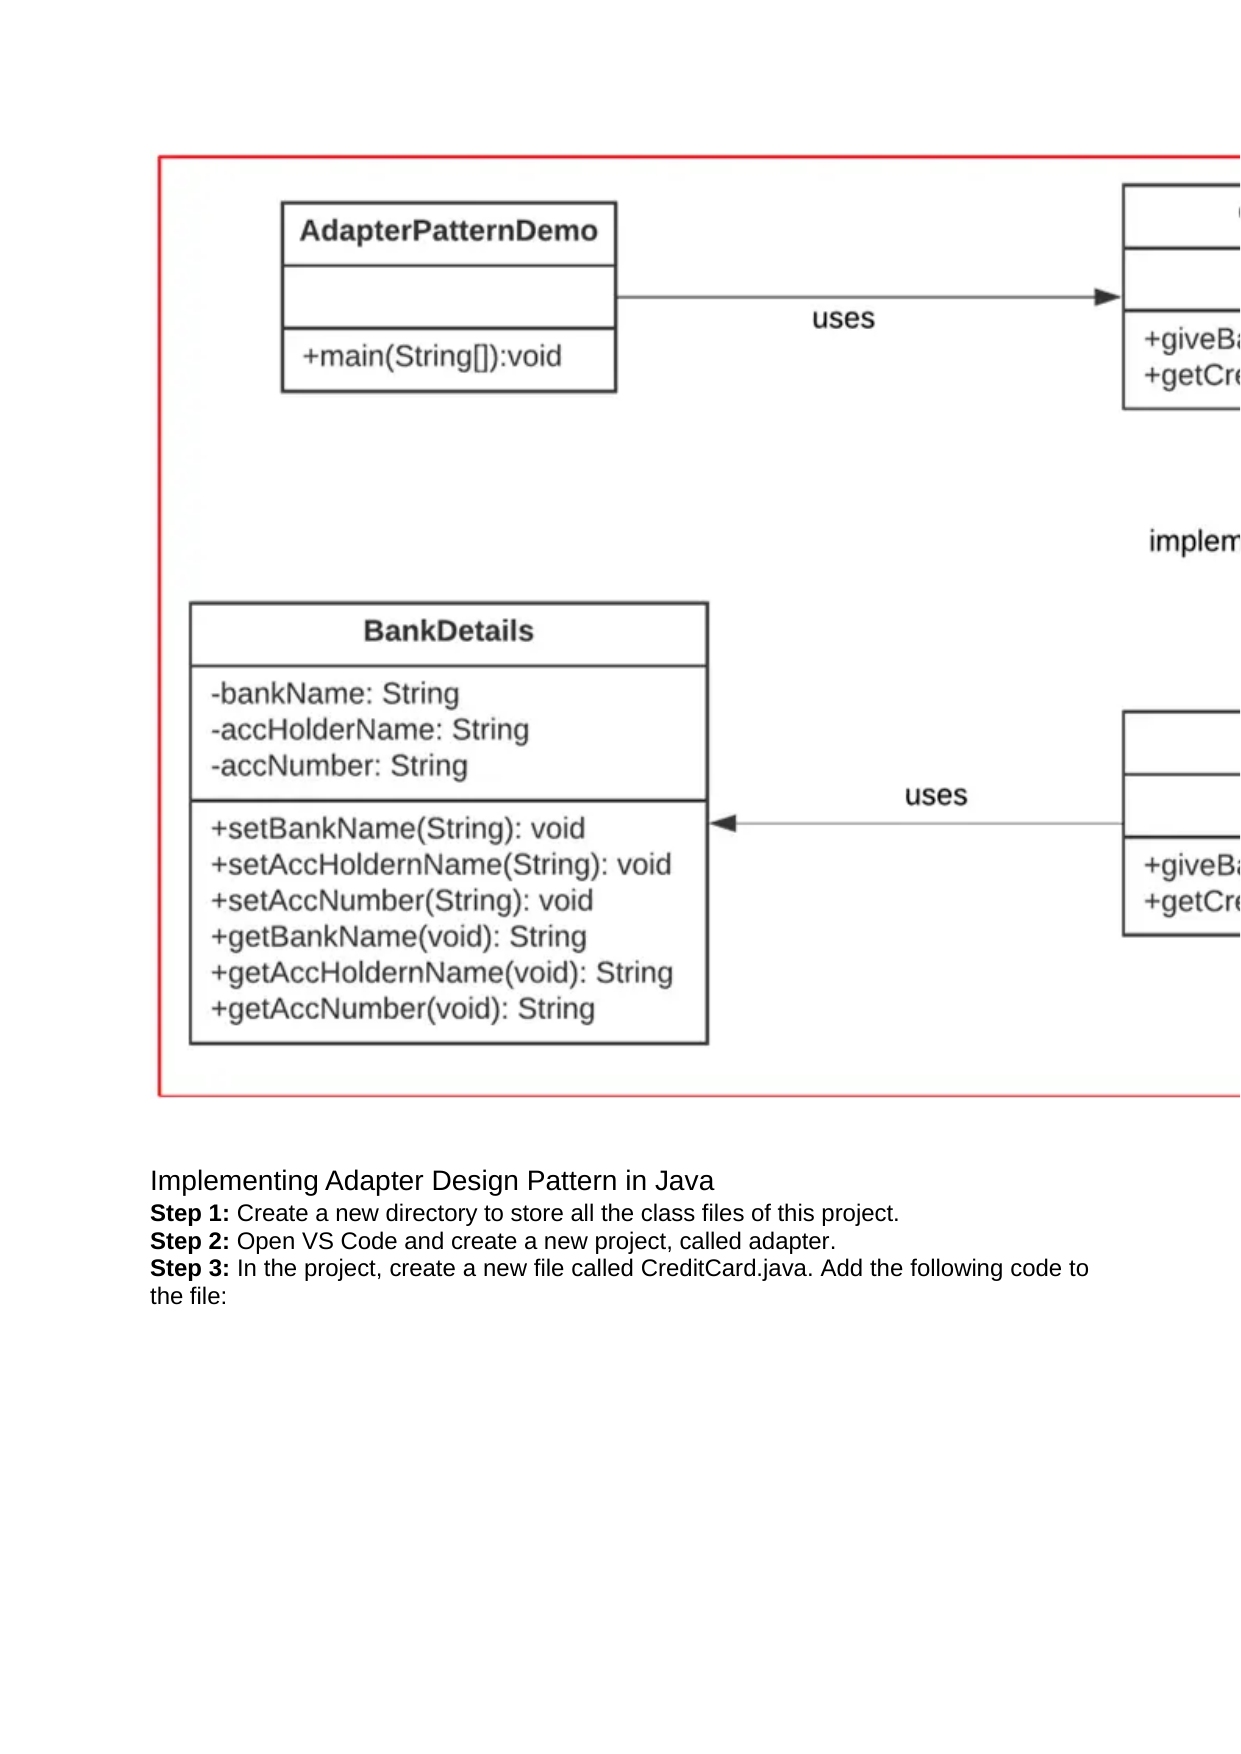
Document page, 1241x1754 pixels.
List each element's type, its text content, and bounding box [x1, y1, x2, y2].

picture [150, 150, 1241, 1099]
text Step 2: Open VS Code and create a new project, called adapter. [150, 1227, 1090, 1254]
text Step 3: In the project, create a new file called CreditCard.java. Add the following code to the file: [150, 1254, 1090, 1309]
subtitle Implementing Adapter Design Pattern in Java [150, 1164, 1090, 1197]
text Step 1: Create a new directory to store all the class files of this project. [150, 1199, 1090, 1227]
